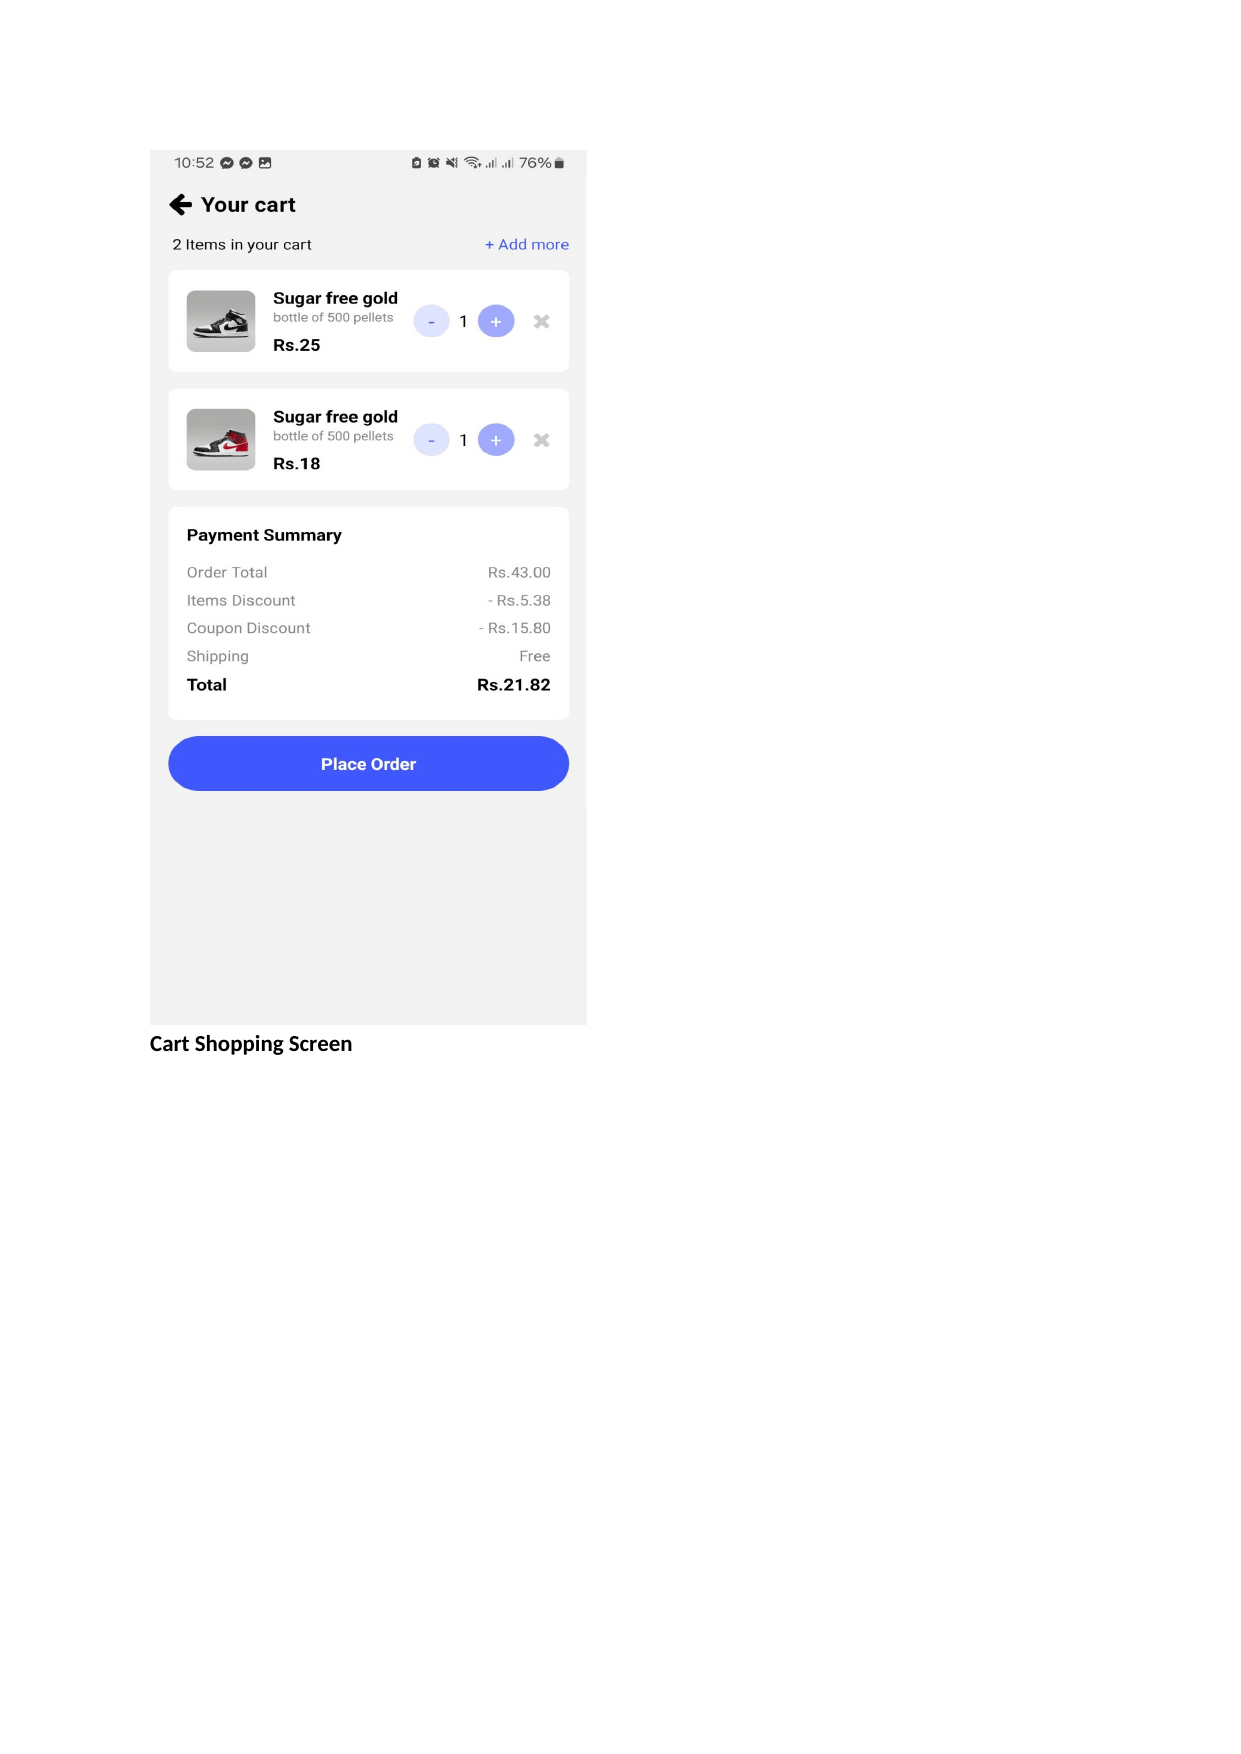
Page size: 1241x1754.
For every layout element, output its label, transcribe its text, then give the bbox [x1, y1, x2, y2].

picture [150, 150, 587, 1025]
